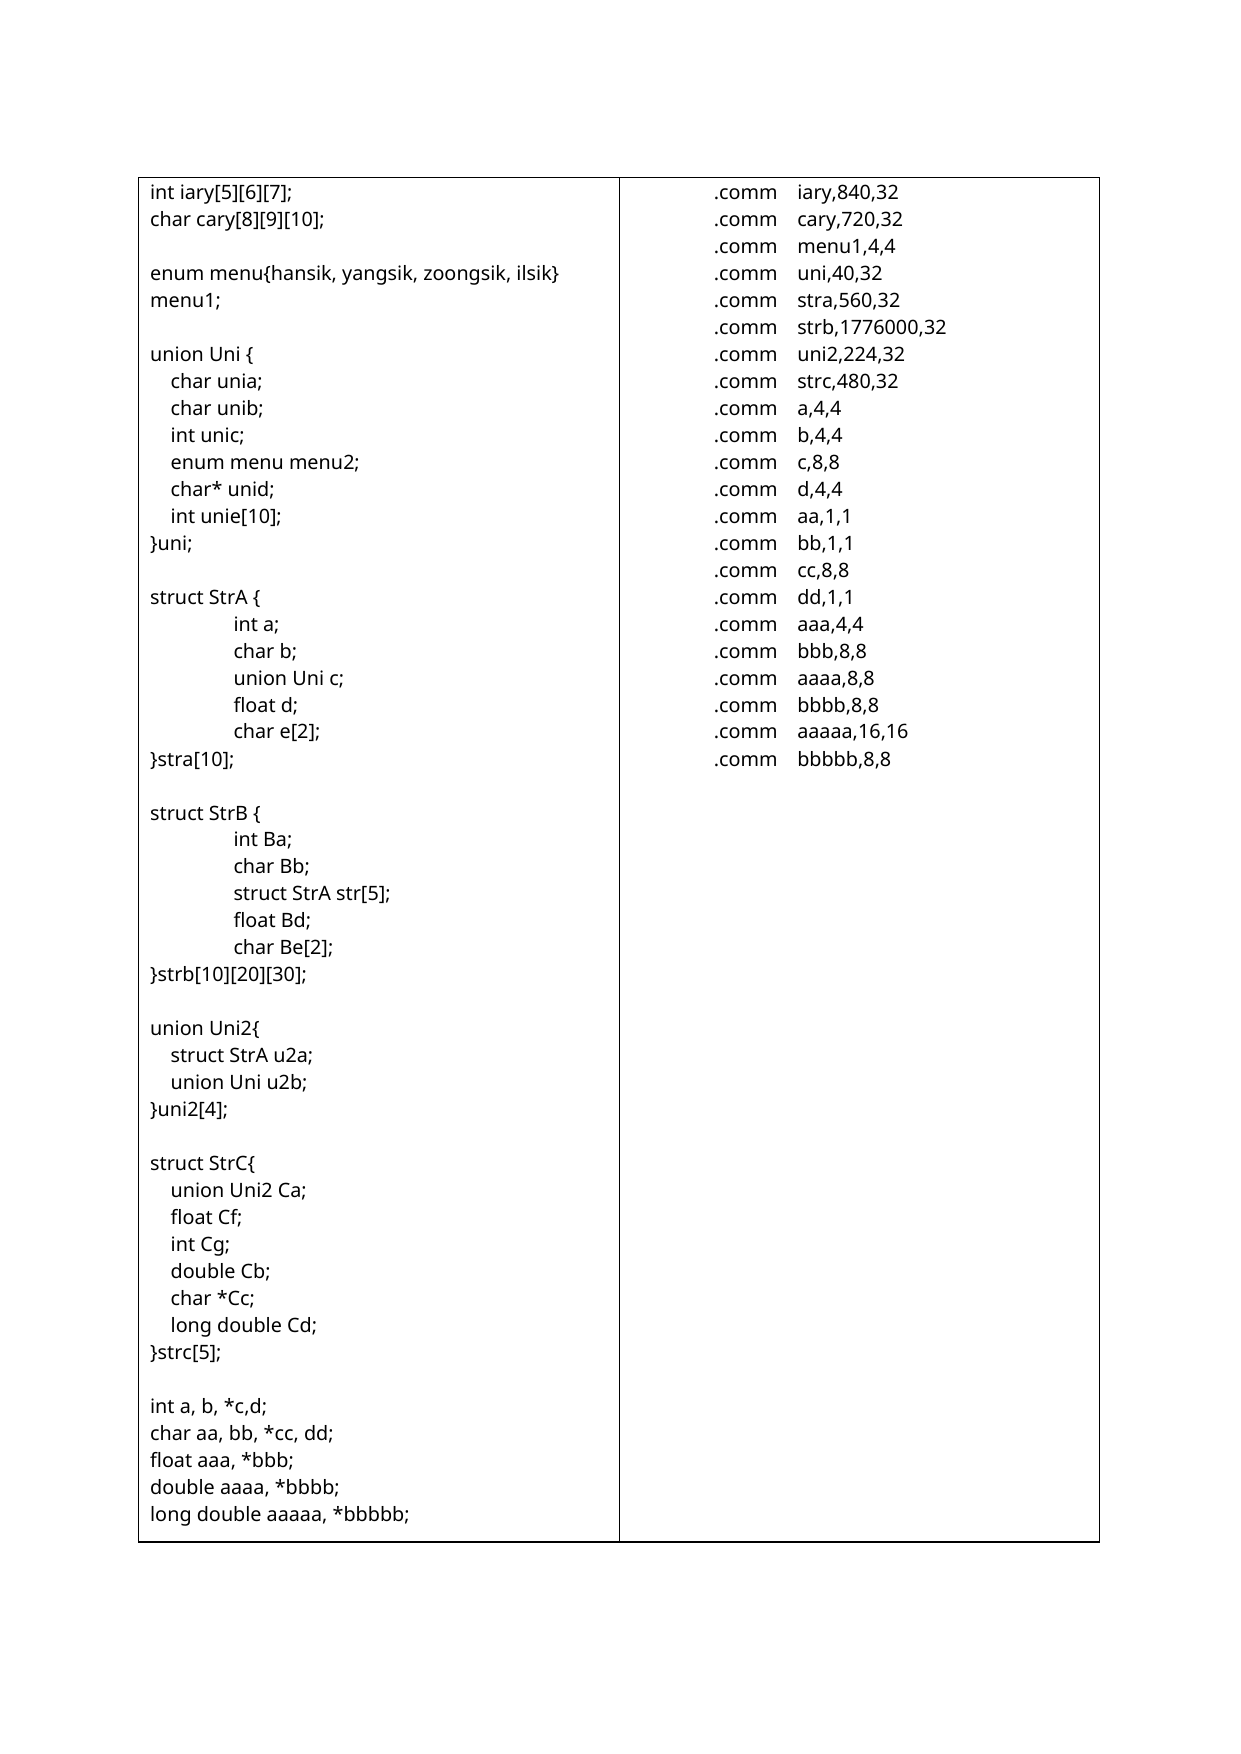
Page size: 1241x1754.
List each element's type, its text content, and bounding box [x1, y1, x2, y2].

table_header .comm iary,840,32 .comm cary,720,32 .comm menu1,4,4 .comm uni,40,32 .comm stra,560,32 .comm strb,1776000,32 .comm uni2,224,32 .comm strc,480,32 .comm a,4,4 .comm b,4,4 .comm c,8,8 .comm d,4,4 .comm aa,1,1 .comm bb,1,1 .comm cc,8,8 .comm dd,1,1 .comm aaa,4,4 .comm bbb,8,8 .comm aaaa,8,8 .comm bbbb,8,8 .comm aaaaa,16,16 .comm bbbbb,8,8 [620, 178, 1099, 1541]
table_header int iary[5][6][7]; char cary[8][9][10]; enum menu{hansik, yangsik, zoongsik, ilsik} menu1; union Uni { char unia; char unib; int unic; enum menu menu2; char* unid; int unie[10]; }uni; struct StrA { int a; char b; union Uni c; float d; char e[2]; }stra[10]; struct StrB { int Ba; char Bb; struct StrA str[5]; float Bd; char Be[2]; }strb[10][20][30]; union Uni2{ struct StrA u2a; union Uni u2b; }uni2[4]; struct StrC{ union Uni2 Ca; float Cf; int Cg; double Cb; char *Cc; long double Cd; }strc[5]; int a, b, *c,d; char aa, bb, *cc, dd; float aaa, *bbb; double aaaa, *bbbb; long double aaaaa, *bbbbb; [139, 178, 619, 1541]
